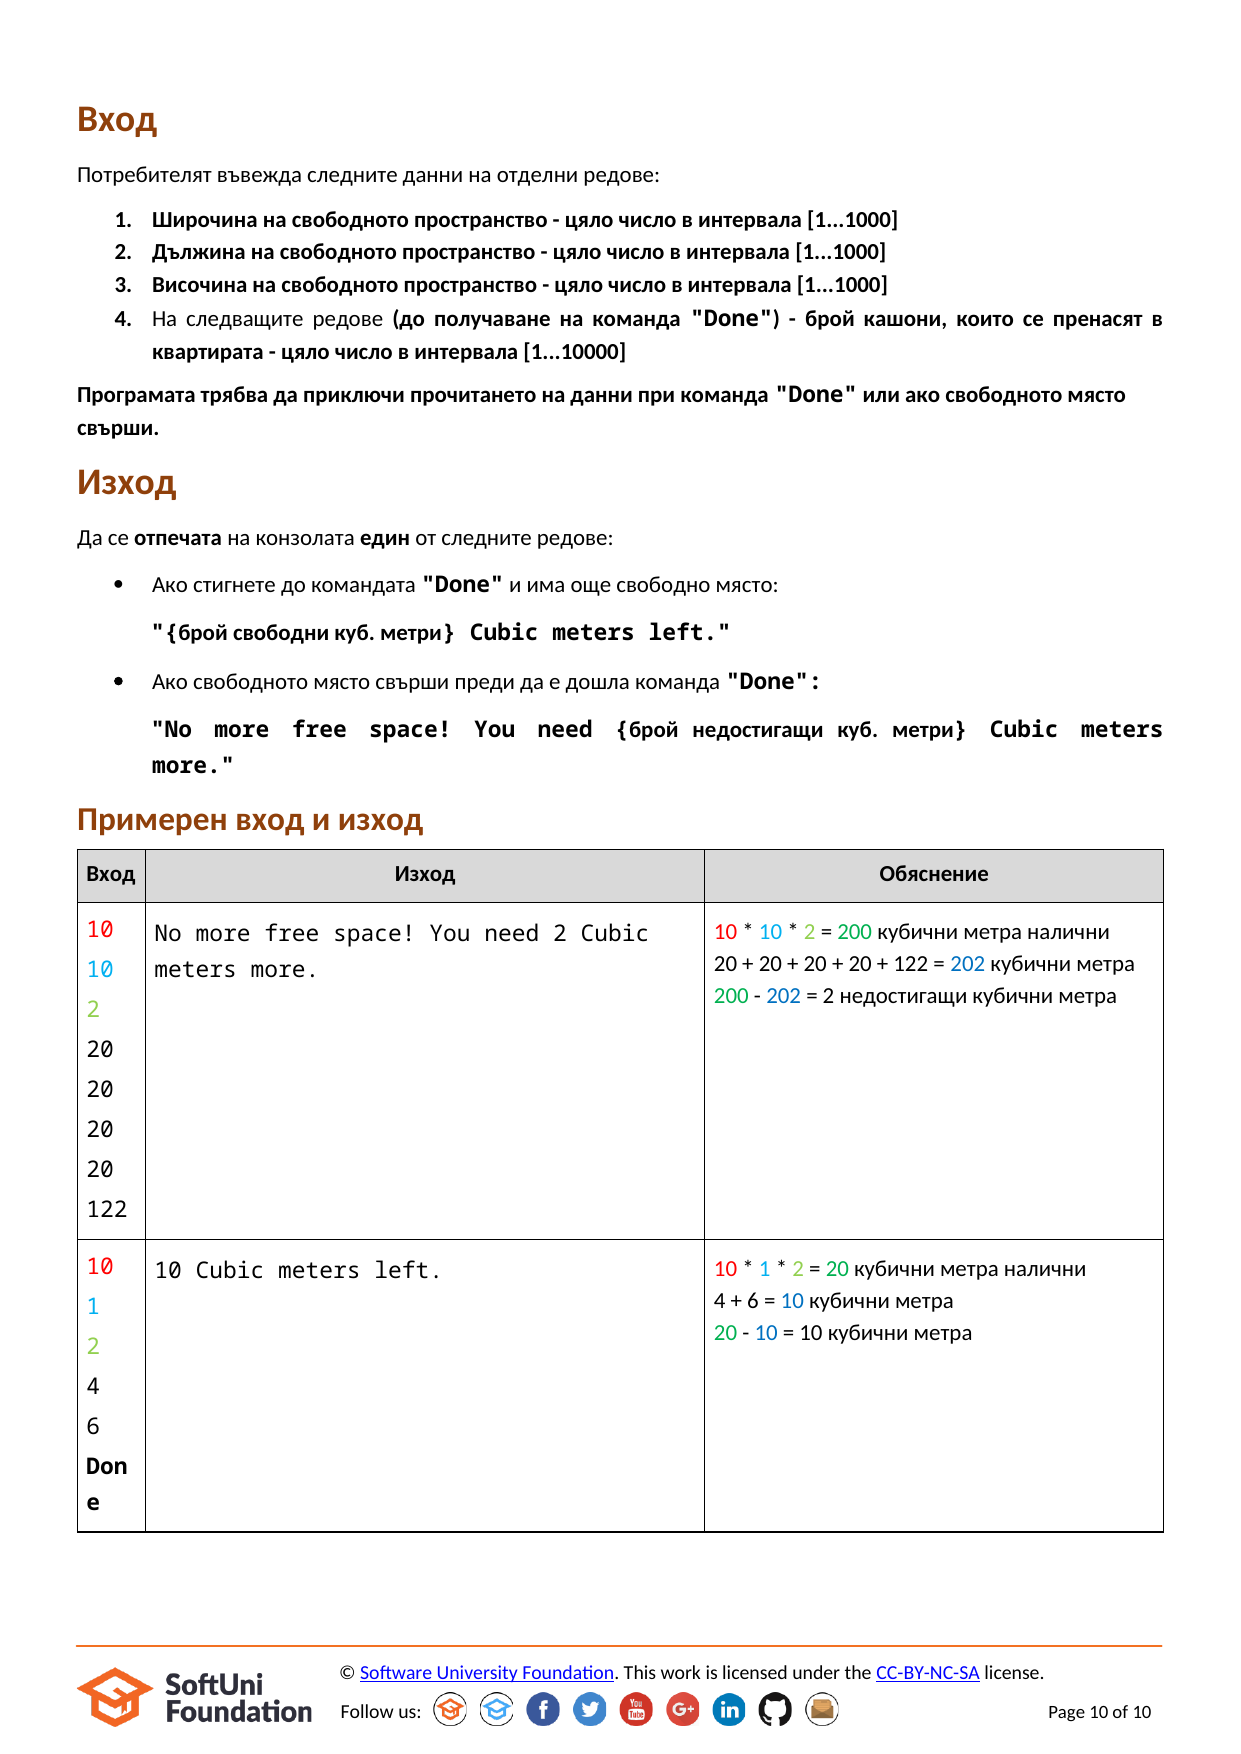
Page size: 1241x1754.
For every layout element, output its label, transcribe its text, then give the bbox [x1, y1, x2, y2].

picture [76, 1667, 312, 1727]
table_header Изход [146, 850, 704, 902]
text Примерен вход и изход [77, 797, 1163, 838]
picture [619, 1692, 653, 1726]
picture [735, 1693, 746, 1702]
table_cell 10 * 1 * 2 = 20 кубични метра налични 4 + 6 = 10 кубични метра 20 - 10 = 10 кубични метра [705, 1240, 1163, 1531]
list На следващите редове (до получаване на команда "Done") - брой кашони, които се пренасят в квартирата - цяло число в интервала [1...10000] [114, 302, 1163, 365]
picture [712, 1693, 724, 1704]
text "No more free space! You need {брой недостигащи куб. метри} Cubic meters more." [151, 713, 1163, 780]
list Широчина на свободното пространство - цяло число в интервала [1...1000] [114, 205, 1163, 233]
table_cell 10 * 10 * 2 = 200 кубични метра налични 20 + 20 + 20 + 20 + 122 = 202 кубични метра 200 - 202 = 2 недостигащи кубични метра [705, 903, 1163, 1239]
picture [526, 1692, 560, 1726]
picture [737, 1717, 746, 1726]
picture [480, 1692, 513, 1726]
table_cell No more free space! You need 2 Cubic meters more. [146, 903, 704, 1239]
table_cell 10 10 2 20 20 20 20 122 [78, 903, 145, 1239]
text Програмата трябва да приключи прочитането на данни при команда "Done" или ако свободното място свърши. [77, 378, 1163, 441]
text Изход [77, 458, 1163, 504]
list Височина на свободното пространство - цяло число в интервала [1...1000] [114, 270, 1163, 298]
list Дължина на свободното пространство - цяло число в интервала [1...1000] [114, 237, 1163, 266]
list Ако свободното място свърши преди да е дошла команда "Done": [114, 665, 1163, 696]
picture [433, 1692, 467, 1726]
text Да се отпечата на конзолата един от следните редове: [77, 523, 1163, 551]
text Потребителят въвежда следните данни на отделни редове: [77, 161, 1163, 189]
picture [805, 1692, 839, 1726]
picture [573, 1692, 607, 1726]
picture [728, 1707, 738, 1717]
table_header Вход [78, 850, 145, 902]
table_cell 10 Cubic meters left. [146, 1240, 704, 1531]
text "{брой свободни куб. метри} Cubic meters left." [151, 616, 1163, 647]
picture [712, 1715, 722, 1726]
table_cell 10 1 2 4 6 Done [78, 1240, 145, 1531]
picture [666, 1692, 700, 1726]
picture [758, 1692, 792, 1726]
list Ако стигнете до командата "Done" и има още свободно място: [114, 568, 1163, 599]
table_header Обяснение [705, 850, 1163, 902]
text Вход [77, 95, 1163, 141]
